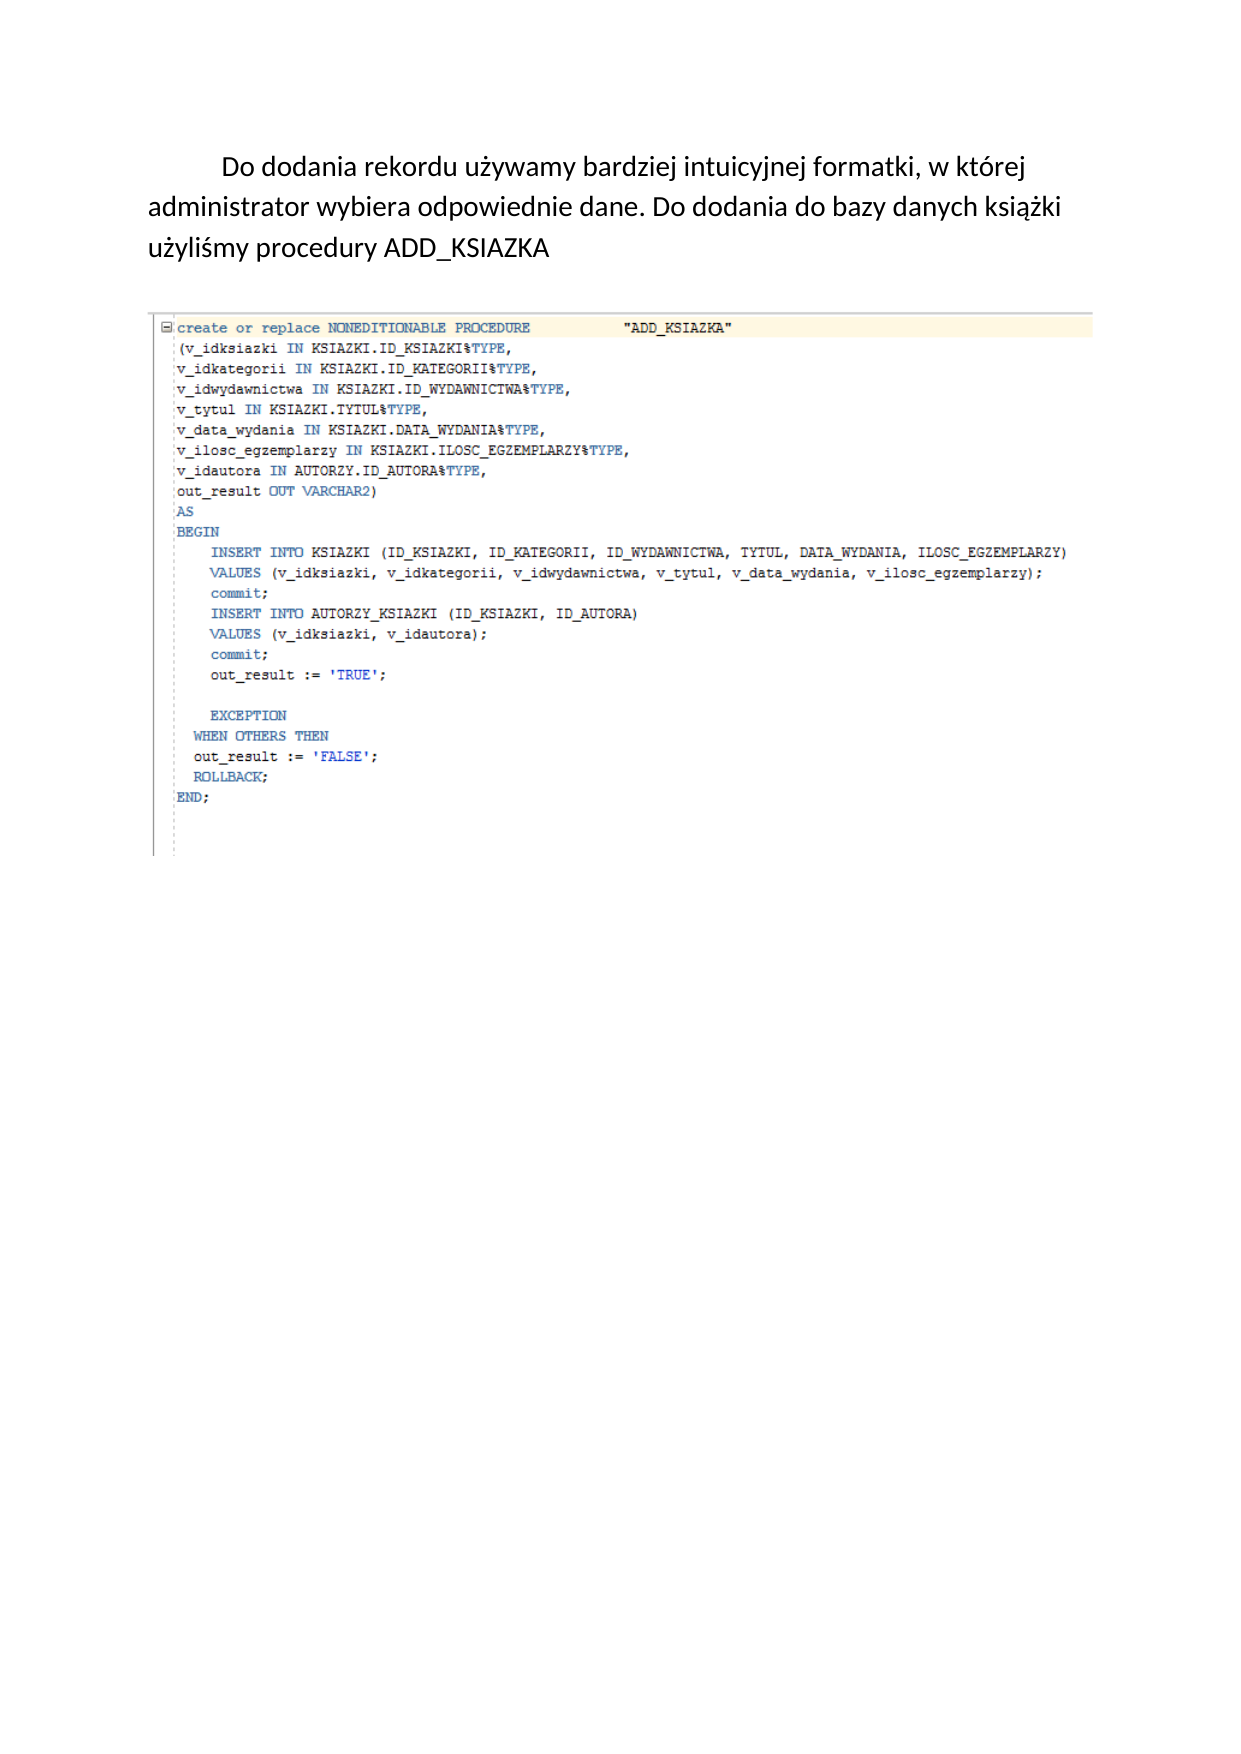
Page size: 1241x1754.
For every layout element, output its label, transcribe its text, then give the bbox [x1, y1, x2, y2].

text Do dodania rekordu używamy bardziej intuicyjnej formatki, w której administrator wybiera odpowiednie dane. Do dodania do bazy danych książki użyliśmy procedury ADD_KSIAZKA [148, 148, 1093, 265]
picture [147, 311, 1093, 856]
